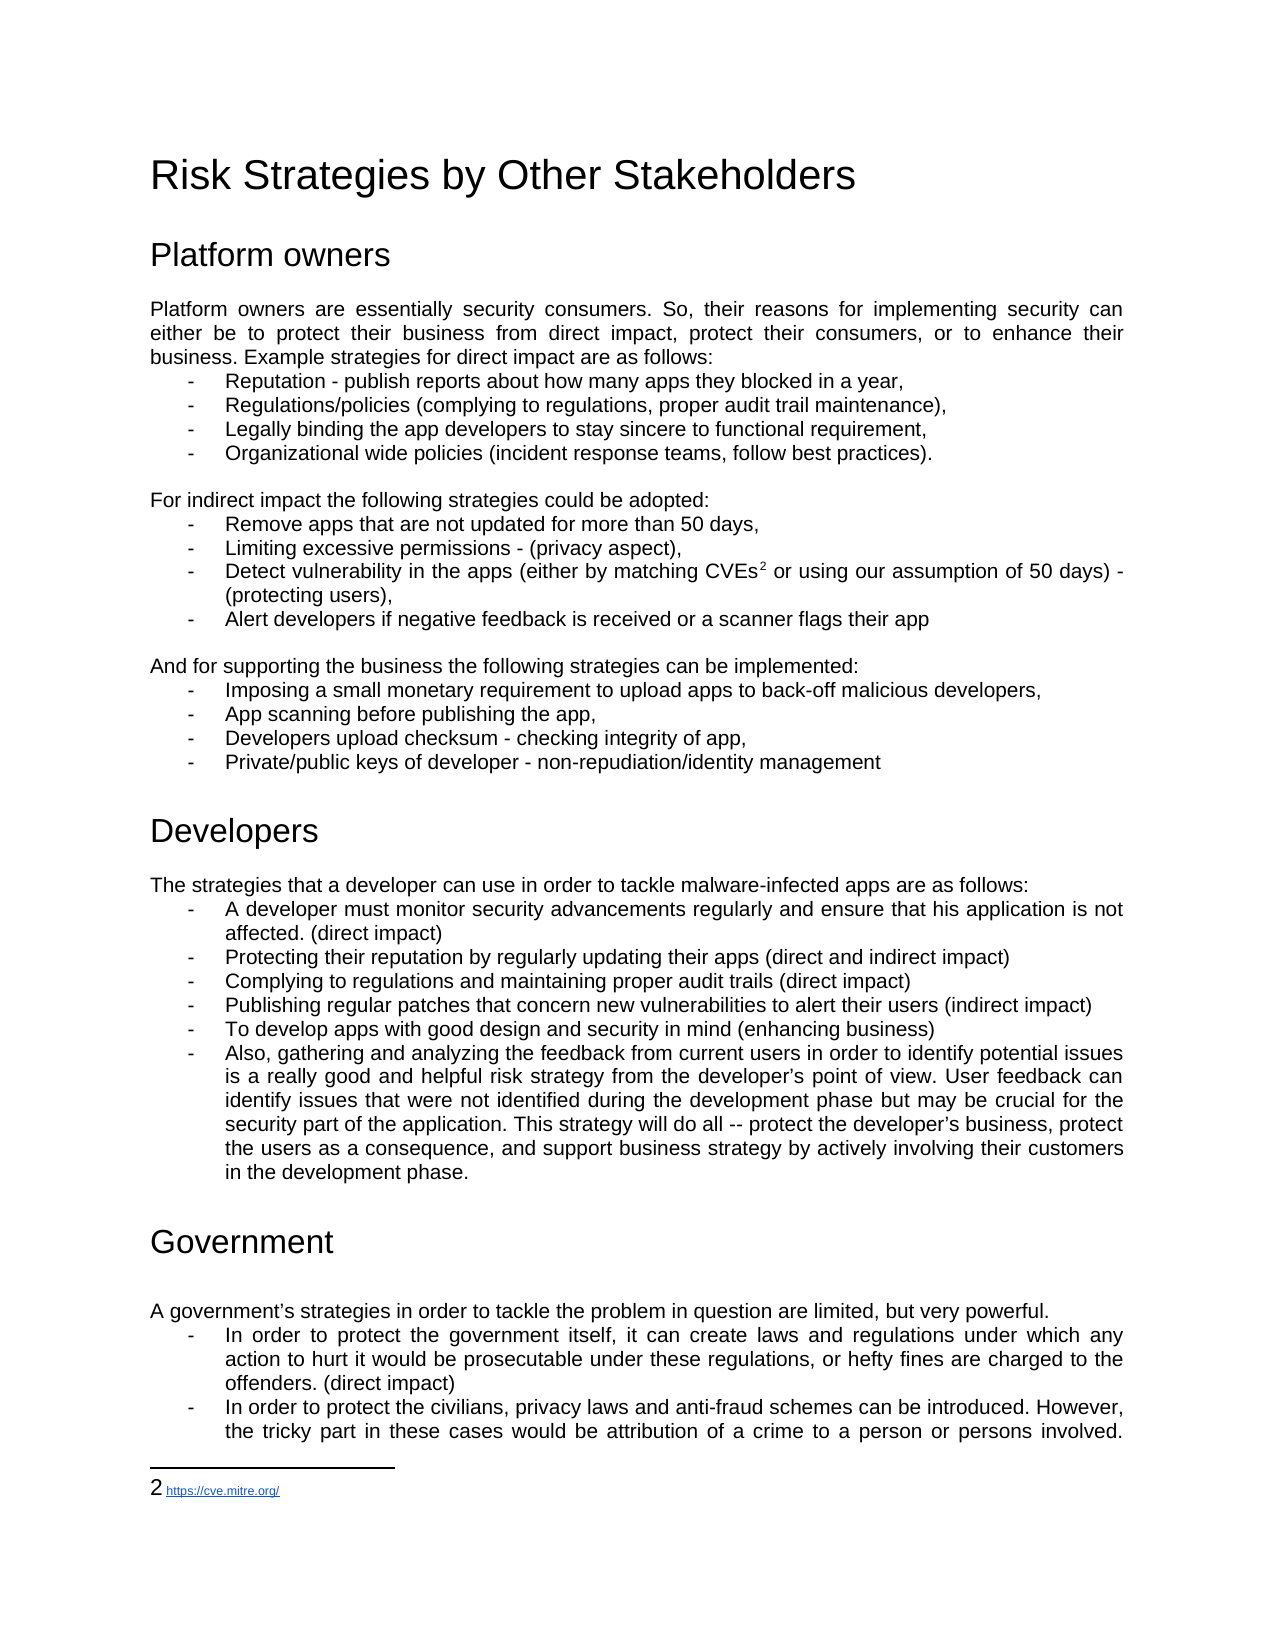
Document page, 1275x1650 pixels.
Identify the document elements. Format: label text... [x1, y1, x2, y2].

subtitle Developers [150, 811, 1125, 850]
list Alert developers if negative feedback is received or a scanner flags their app [187, 607, 1125, 631]
subtitle Government [150, 1222, 1125, 1260]
text And for supporting the business the following strategies can be implemented: [150, 654, 1125, 678]
text For indirect impact the following strategies could be adopted: [150, 487, 1125, 511]
list Limiting excessive permissions - (privacy aspect), [187, 535, 1125, 559]
text The strategies that a developer can use in order to tackle malware-infected apps are as follows: [150, 873, 1125, 897]
list App scanning before publishing the app, [187, 702, 1125, 726]
list Reputation - publish reports about how many apps they blocked in a year, [187, 369, 1125, 393]
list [187, 1395, 1125, 1443]
subtitle Risk Strategies by Other Stakeholders [150, 150, 1125, 198]
text Platform owners are essentially security consumers. So, their reasons for implementing security can either be to protect their business from direct impact, protect their consumers, or to enhance their business. Example strategies for direct impact are as follows: [150, 297, 1125, 369]
list Legally binding the app developers to stay sincere to functional requirement, [187, 417, 1125, 441]
list Also, gathering and analyzing the feedback from current users in order to identify potential issues is a really good and helpful risk strategy from the developer’s point of view. User feedback can identify issues that were not identified during the development phase but may be crucial for the security part of the application. This strategy will do all -- protect the developer’s business, protect the users as a consequence, and support business strategy by actively involving their customers in the development phase. [187, 1040, 1125, 1184]
list Publishing regular patches that concern new vulnerabilities to alert their users (indirect impact) [187, 992, 1125, 1016]
list Remove apps that are not updated for more than 50 days, [187, 511, 1125, 535]
list To develop apps with good design and security in mind (enhancing business) [187, 1016, 1125, 1040]
list Imposing a small monetary requirement to upload apps to back-off malicious developers, [187, 678, 1125, 702]
list Private/public keys of developer - non-repudiation/identity management [187, 750, 1125, 774]
list Developers upload checksum - checking integrity of app, [187, 726, 1125, 750]
subtitle Platform owners [150, 235, 1125, 274]
list Complying to regulations and maintaining proper audit trails (direct impact) [187, 968, 1125, 992]
list A developer must monitor security advancements regularly and ensure that his application is not affected. (direct impact) [187, 897, 1125, 944]
list Protecting their reputation by regularly updating their apps (direct and indirect impact) [187, 944, 1125, 968]
list Detect vulnerability in the apps (either by matching CVEs or using our assumption of 50 days) - (protecting users), [187, 559, 1125, 607]
text A government’s strategies in order to tackle the problem in question are limited, but very powerful. [150, 1299, 1125, 1323]
list Organizational wide policies (incident response teams, follow best practices). [187, 441, 1125, 464]
list Regulations/policies (complying to regulations, proper audit trail maintenance), [187, 393, 1125, 417]
list In order to protect the government itself, it can create laws and regulations under which any action to hurt it would be prosecutable under these regulations, or hefty fines are charged to the offenders. (direct impact) [187, 1323, 1125, 1395]
